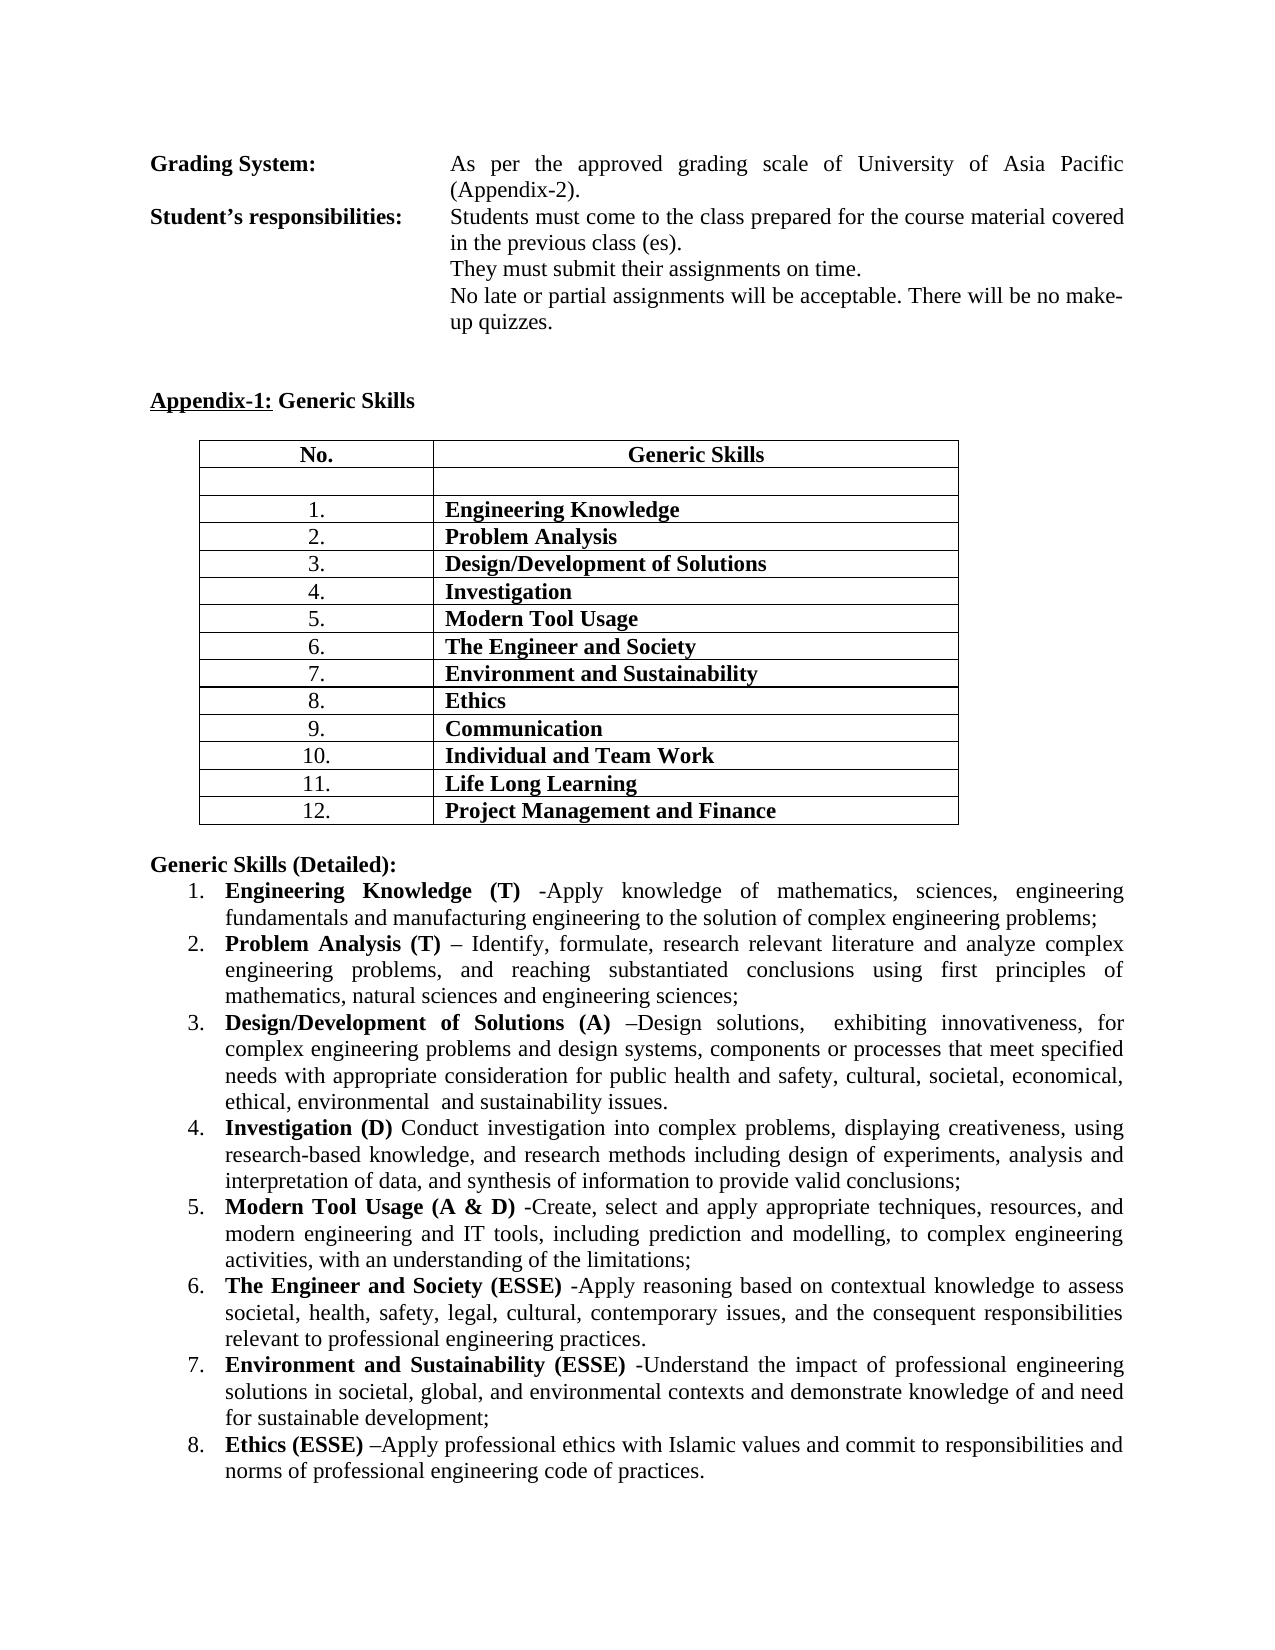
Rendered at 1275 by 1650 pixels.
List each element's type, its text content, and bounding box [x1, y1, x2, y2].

table_cell 8. [200, 688, 433, 714]
table_cell 6. [200, 633, 433, 659]
table_cell Engineering Knowledge [434, 496, 958, 522]
table_cell 10. [200, 742, 433, 769]
text Student’s responsibilities: Students must come to the class prepared for the course material covered in the previous class (es). [150, 203, 1125, 255]
list Ethics (ESSE) –Apply professional ethics with Islamic values and commit to responsibilities and norms of professional engineering code of practices. [187, 1431, 1125, 1483]
table_cell [200, 468, 433, 495]
table_cell 11. [200, 770, 433, 796]
table_cell 2. [200, 523, 433, 549]
text Appendix-1: Generic Skills [150, 387, 1125, 413]
text They must submit their assignments on time. [450, 255, 1125, 282]
list Problem Analysis (T) – Identify, formulate, research relevant literature and analyze complex engineering problems, and reaching substantiated conclusions using first principles of mathematics, natural sciences and engineering sciences; [187, 930, 1125, 1009]
table_cell The Engineer and Society [434, 633, 958, 659]
table_cell Problem Analysis [434, 523, 958, 549]
table_cell Individual and Team Work [434, 742, 958, 769]
text Generic Skills (Detailed): [150, 851, 1125, 877]
list Design/Development of Solutions (A) –Design solutions, exhibiting innovativeness, for complex engineering problems and design systems, components or processes that meet specified needs with appropriate consideration for public health and safety, cultural, societal, economical, ethical, environmental and sustainability issues. [187, 1009, 1125, 1114]
table_cell Project Management and Finance [434, 797, 958, 823]
table_header No. [200, 441, 433, 467]
table_cell 5. [200, 605, 433, 632]
table_cell Ethics [434, 688, 958, 714]
table_cell 4. [200, 578, 433, 604]
table_cell Investigation [434, 578, 958, 604]
table_cell Modern Tool Usage [434, 605, 958, 632]
table_cell Environment and Sustainability [434, 660, 958, 686]
table_header Generic Skills [434, 441, 958, 467]
table_cell 7. [200, 660, 433, 686]
list Environment and Sustainability (ESSE) -Understand the impact of professional engineering solutions in societal, global, and environmental contexts and demonstrate knowledge of and need for sustainable development; [187, 1352, 1125, 1431]
table_cell 9. [200, 715, 433, 741]
list Engineering Knowledge (T) -Apply knowledge of mathematics, sciences, engineering fundamentals and manufacturing engineering to the solution of complex engineering problems; [187, 877, 1125, 930]
table_cell 12. [200, 797, 433, 823]
list Investigation (D) Conduct investigation into complex problems, displaying creativeness, using research-based knowledge, and research methods including design of experiments, analysis and interpretation of data, and synthesis of information to provide valid conclusions; [187, 1114, 1125, 1193]
table_cell [434, 468, 958, 495]
table_cell Communication [434, 715, 958, 741]
text No late or partial assignments will be acceptable. There will be no make-up quizzes. [450, 282, 1125, 334]
text Grading System: As per the approved grading scale of University of Asia Pacific (Appendix-2). [150, 150, 1125, 203]
list The Engineer and Society (ESSE) -Apply reasoning based on contextual knowledge to assess societal, health, safety, legal, cultural, contemporary issues, and the consequent responsibilities relevant to professional engineering practices. [187, 1272, 1125, 1352]
list Modern Tool Usage (A & D) -Create, select and apply appropriate techniques, resources, and modern engineering and IT tools, including prediction and modelling, to complex engineering activities, with an understanding of the limitations; [187, 1193, 1125, 1272]
table_cell Life Long Learning [434, 770, 958, 796]
table_cell Design/Development of Solutions [434, 551, 958, 577]
table_cell 1. [200, 496, 433, 522]
table_cell 3. [200, 551, 433, 577]
